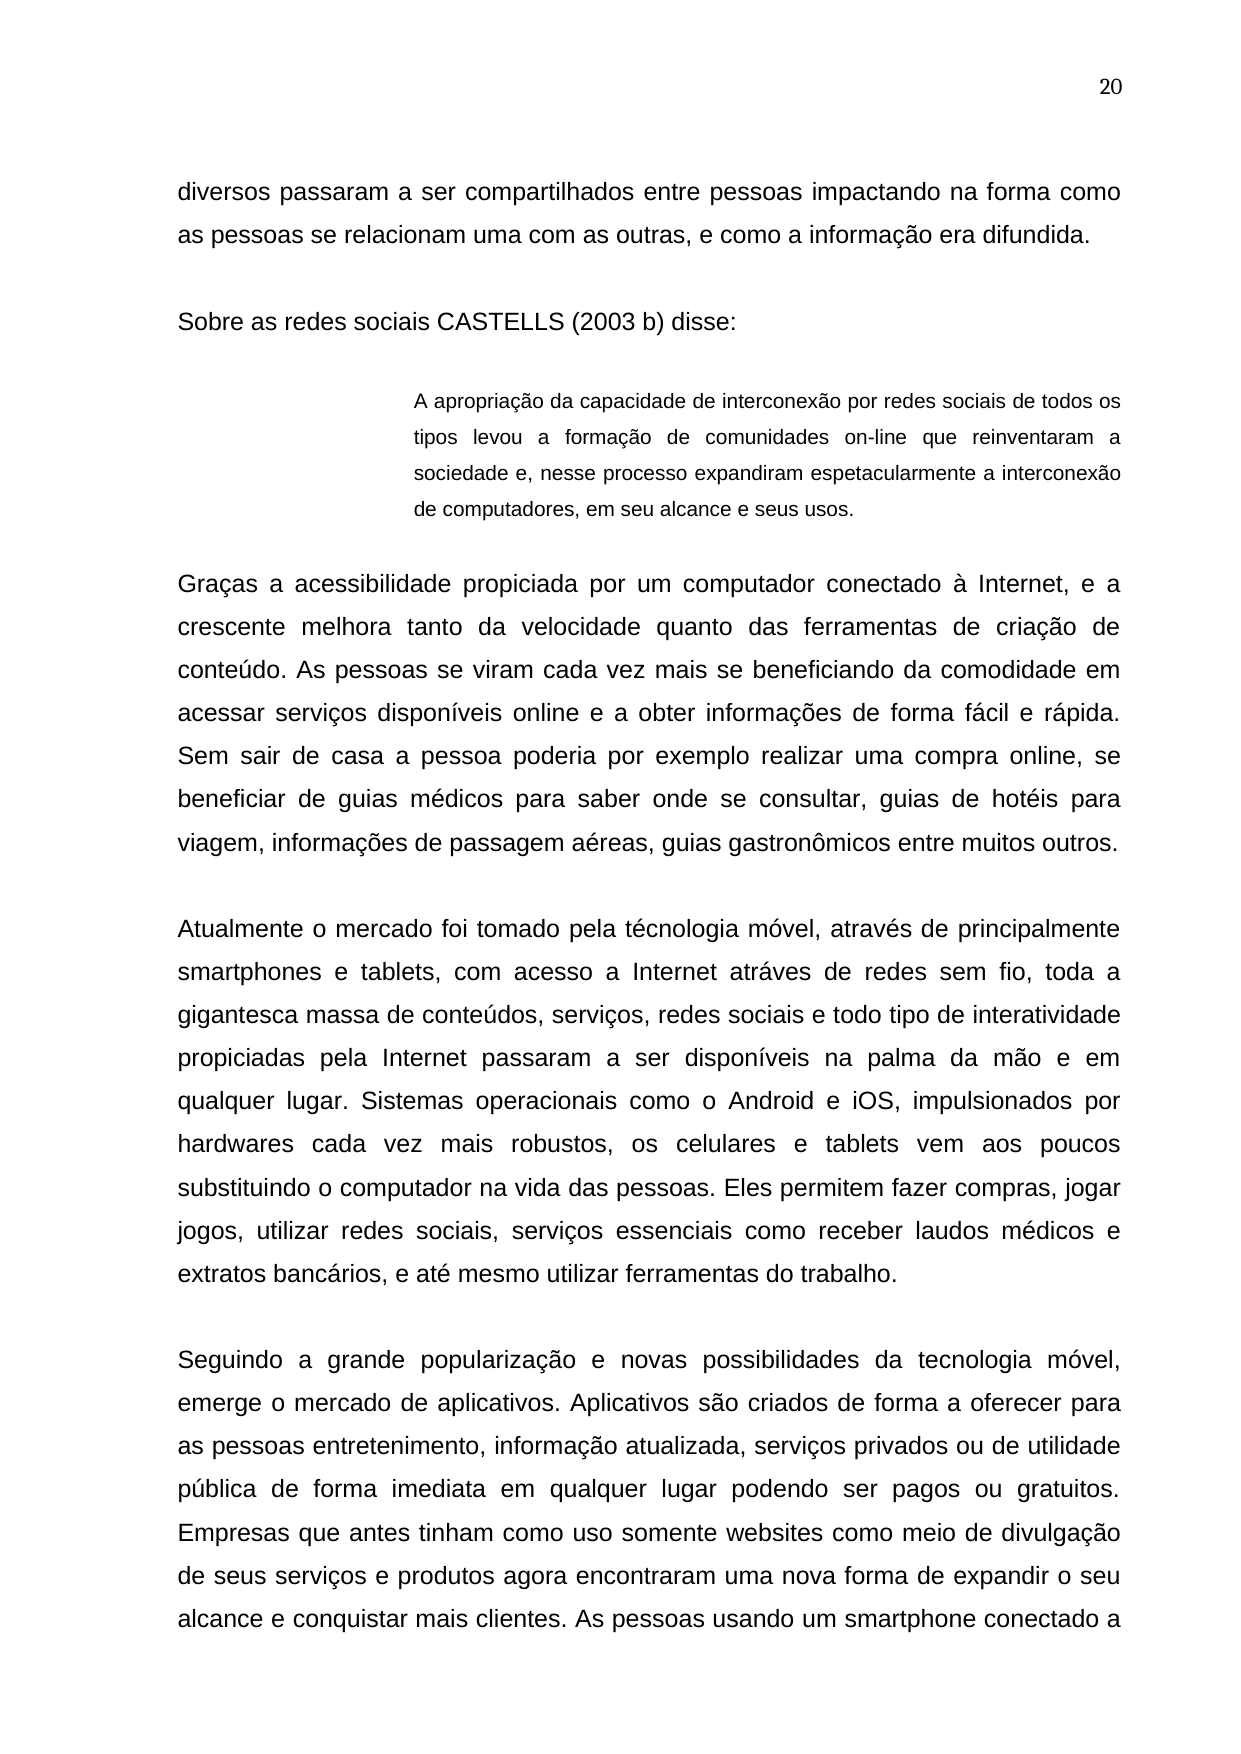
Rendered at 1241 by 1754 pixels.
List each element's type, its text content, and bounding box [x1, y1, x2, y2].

text A apropriação da capacidade de interconexão por redes sociais de todos os tipos levou a formação de comunidades on-line que reinventaram a sociedade e, nesse processo expandiram espetacularmente a interconexão de computadores, em seu alcance e seus usos. [413, 389, 1122, 521]
text Graças a acessibilidade propiciada por um computador conectado à Internet, e a crescente melhora tanto da velocidade quanto das ferramentas de criação de conteúdo. As pessoas se viram cada vez mais se beneficiando da comodidade em acessar serviços disponíveis online e a obter informações de forma fácil e rápida. Sem sair de casa a pessoa poderia por exemplo realizar uma compra online, se beneficiar de guias médicos para saber onde se consultar, guias de hotéis para viagem, informações de passagem aéreas, guias gastronômicos entre muitos outros. [177, 569, 1122, 856]
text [177, 1345, 1122, 1633]
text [177, 177, 1122, 249]
text Atualmente o mercado foi tomado pela técnologia móvel, através de principalmente smartphones e tablets, com acesso a Internet atráves de redes sem fio, toda a gigantesca massa de conteúdos, serviços, redes sociais e todo tipo de interatividade propiciadas pela Internet passaram a ser disponíveis na palma da mão e em qualquer lugar. Sistemas operacionais como o Android e iOS, impulsionados por hardwares cada vez mais robustos, os celulares e tablets vem aos poucos substituindo o computador na vida das pessoas. Eles permitem fazer compras, jogar jogos, utilizar redes sociais, serviços essenciais como receber laudos médicos e extratos bancários, e até mesmo utilizar ferramentas do trabalho. [177, 914, 1122, 1288]
text Sobre as redes sociais CASTELLS (2003 b) disse: [177, 307, 1122, 335]
